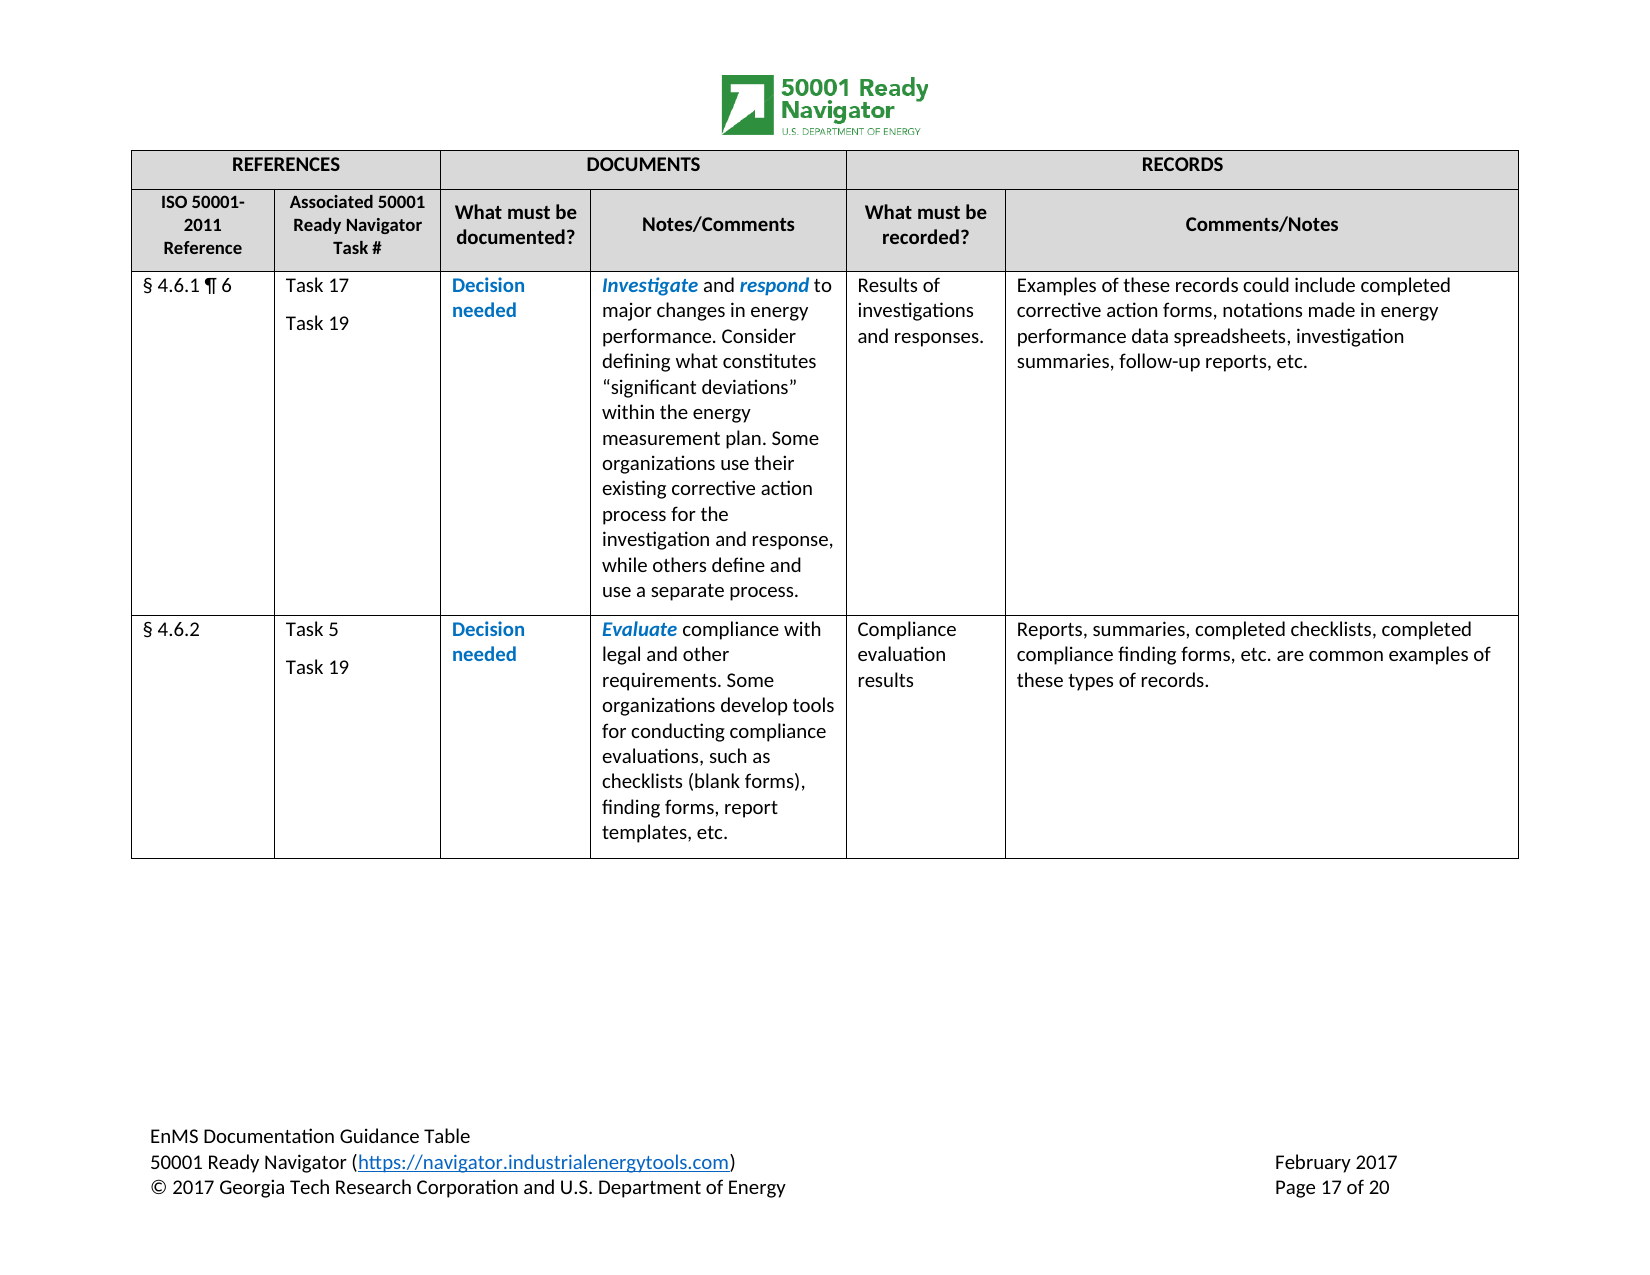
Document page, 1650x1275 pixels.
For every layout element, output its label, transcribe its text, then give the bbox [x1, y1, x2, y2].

table_cell Decision needed [441, 272, 590, 615]
table_cell ISO 50001-2011 Reference [132, 190, 274, 271]
table_cell § 4.6.2 [132, 616, 274, 857]
table_cell Evaluate compliance with legal and other requirements. Some organizations develop tools for conducting compliance evaluations, such as checklists (blank forms), finding forms, report templates, etc. [591, 616, 846, 857]
table_cell What must be recorded? [847, 190, 1005, 271]
table_cell § 4.6.1 ¶ 6 [132, 272, 274, 615]
table_header RECORDS [847, 151, 1518, 189]
table_cell Comments/Notes [1006, 190, 1518, 271]
table_cell Task 17 Task 19 [275, 272, 440, 615]
table_cell Notes/Comments [591, 190, 846, 271]
table_cell What must be documented? [441, 190, 590, 271]
table_cell Results of investigations and responses. [847, 272, 1005, 615]
table_cell Investigate and respond to major changes in energy performance. Consider defining what constitutes “significant deviations” within the energy measurement plan. Some organizations use their existing corrective action process for the investigation and response, while others define and use a separate process. [591, 272, 846, 615]
table_cell Associated 50001 Ready Navigator Task # [275, 190, 440, 271]
table_cell Task 5 Task 19 [275, 616, 440, 857]
table_header REFERENCES [132, 151, 440, 189]
table_cell Compliance evaluation results [847, 616, 1005, 857]
table_cell Reports, summaries, completed checklists, completed compliance finding forms, etc. are common examples of these types of records. [1006, 616, 1518, 857]
table_header DOCUMENTS [441, 151, 846, 189]
table_cell Examples of these records could include completed corrective action forms, notations made in energy performance data spreadsheets, investigation summaries, follow-up reports, etc. [1006, 272, 1518, 615]
picture [721, 75, 929, 135]
table_cell Decision needed [441, 616, 590, 857]
